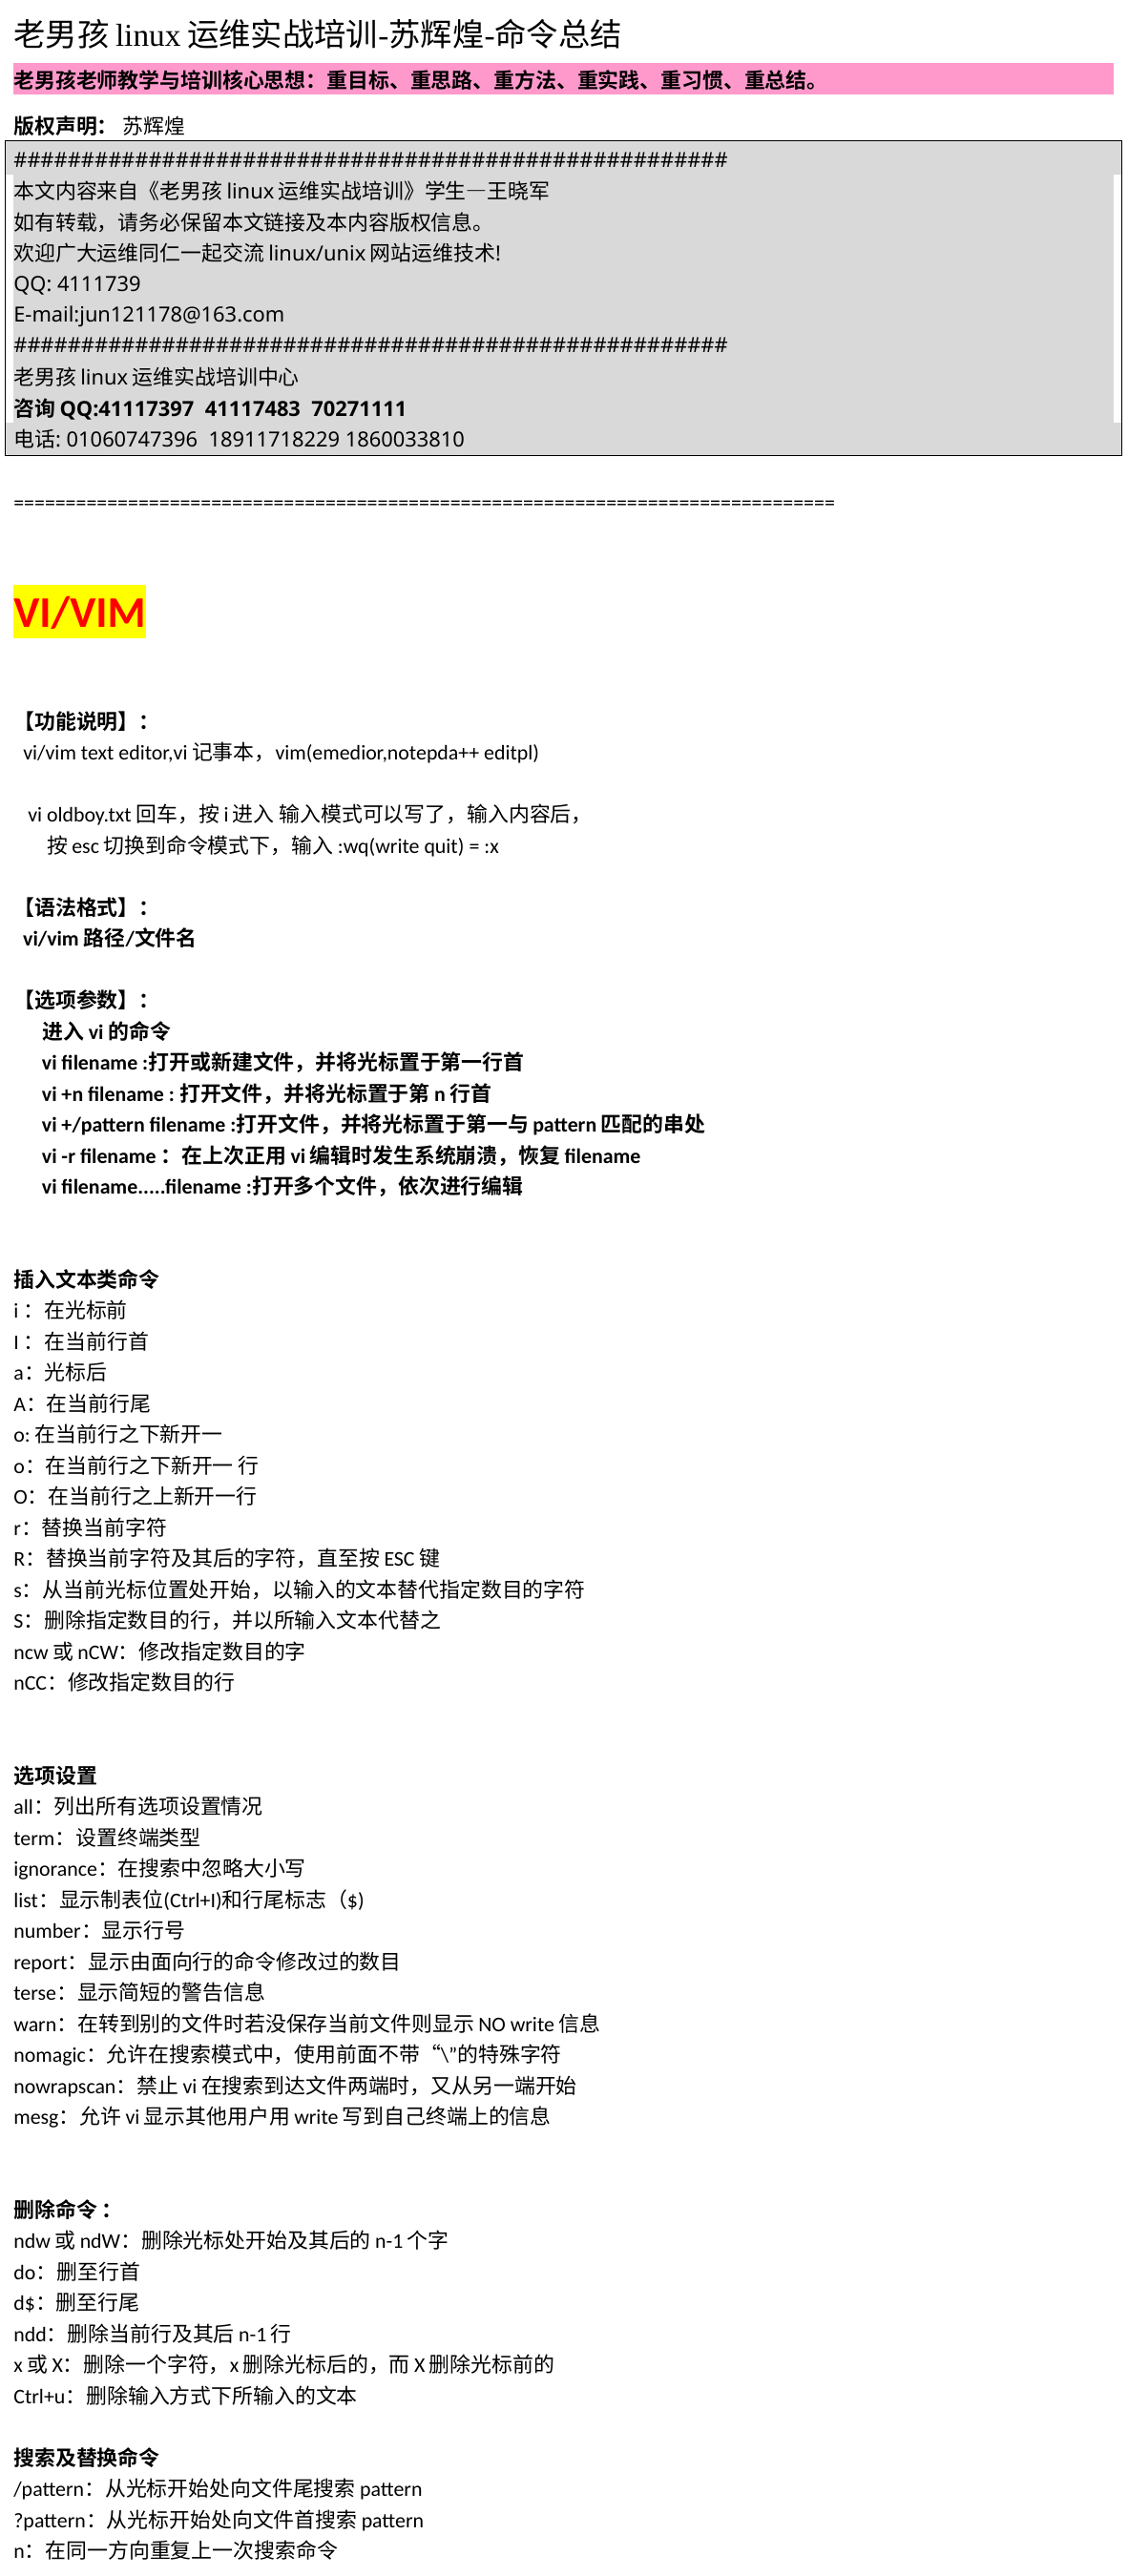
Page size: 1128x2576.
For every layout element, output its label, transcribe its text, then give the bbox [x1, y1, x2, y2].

text 【语法格式】： [13, 890, 1114, 922]
text 【功能说明】： [13, 704, 1114, 736]
text vi +n filename : 打开文件，并将光标置于第n行首 [13, 1076, 1114, 1108]
text 进入 vi 的命令 [13, 1014, 1114, 1046]
text 本文内容来自《老男孩linux运维实战培训》学生—王晓军 [13, 175, 1114, 205]
text 【选项参数】： [13, 984, 1114, 1014]
text vi oldboy.txt 回车，按i进入 输入模式可以写了，输入内容后， [13, 798, 1114, 828]
text ##################################################### [6, 141, 1121, 175]
text vi filename :打开或新建文件，并将光标置于第一行首 [13, 1046, 1114, 1076]
text o: 在当前行之下新开一 o：在当前行之下新开一 行 O：在当前行之上新开一行 [13, 1418, 1114, 1510]
text R：替换当前字符及其后的字符，直至按ESC键 s：从当前光标位置处开始，以输入的文本替代指定数目的字符 S：删除指定数目的行，并以所输入文本代替之 ncw或nCW：修改指定数目的字 nCC：修改指定数目的行 [13, 1542, 1114, 1696]
text 选项设置 all：列出所有选项设置情况 term：设置终端类型 ignorance：在搜索中忽略大小写 list：显示制表位(Ctrl+I)和行尾标志（$) number：显示行号 report：显示由面向行的命令修改过的数目 terse：显示简短的警告信息 warn：在转到别的文件时若没保存当前文件则显示NO write信息 nomagic：允许在搜索模式中，使用前面不带“\”的特殊字符 nowrapscan：禁止vi在搜索到达文件两端时，又从另一端开始 mesg：允许vi显示其他用户用write写到自己终端上的信息 [13, 1758, 1114, 2130]
text vi/vim 路径/文件名 [13, 922, 1114, 952]
text 删除命令 ： ndw或ndW：删除光标处开始及其后的n-1个字 do：删至行首 d$：删至行尾 ndd：删除当前行及其后n-1行 x或X：删除一个字符，x删除光标后的，而X删除光标前的 Ctrl+u：删除输入方式下所输入的文本 [13, 2192, 1114, 2410]
text 插入文本类命令 i ：在光标前 I ：在当前行首 a：光标后 A：在当前行尾 [13, 1262, 1114, 1418]
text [13, 2441, 1114, 2565]
text vi +/pattern filename :打开文件，并将光标置于第一与pattern匹配的串处 [13, 1108, 1114, 1138]
text 如有转载，请务必保留本文链接及本内容版权信息。 [13, 205, 1114, 237]
text 老男孩linux运维实战培训中心 [13, 361, 1114, 391]
text ##################################################### [13, 329, 1114, 361]
text 按esc切换到命令模式下，输入 :wq(write quit) = :x [13, 828, 1114, 860]
text 欢迎广大运维同仁一起交流linux/unix网站运维技术! [13, 237, 1114, 267]
text r：替换当前字符 [13, 1510, 1114, 1542]
text 老男孩老师教学与培训核心思想：重目标、重思路、重方法、重实践、重习惯、重总结。 [13, 63, 1114, 94]
text QQ: 4111739 [13, 267, 1114, 299]
text 版权声明： 苏辉煌 [13, 109, 1114, 140]
text vi filename.....filename :打开多个文件，依次进行编辑 [13, 1170, 1114, 1200]
text 咨询QQ:41117397 41117483 70271111 [13, 391, 1114, 419]
text vi -r filename ：在上次正用vi编辑时发生系统崩溃，恢复filename [13, 1138, 1114, 1170]
text vi/vim text editor,vi记事本，vim(emedior,notepda++ editpl) [13, 736, 1114, 766]
text VI/VIM [13, 580, 1114, 642]
text 电话: 01060747396 18911718229 1860033810 [6, 419, 1121, 455]
text 老男孩linux运维实战培训-苏辉煌-命令总结 [13, 1, 1114, 63]
text E-mail:jun121178@163.com [13, 299, 1114, 329]
text =============================================================================== [13, 488, 1114, 518]
